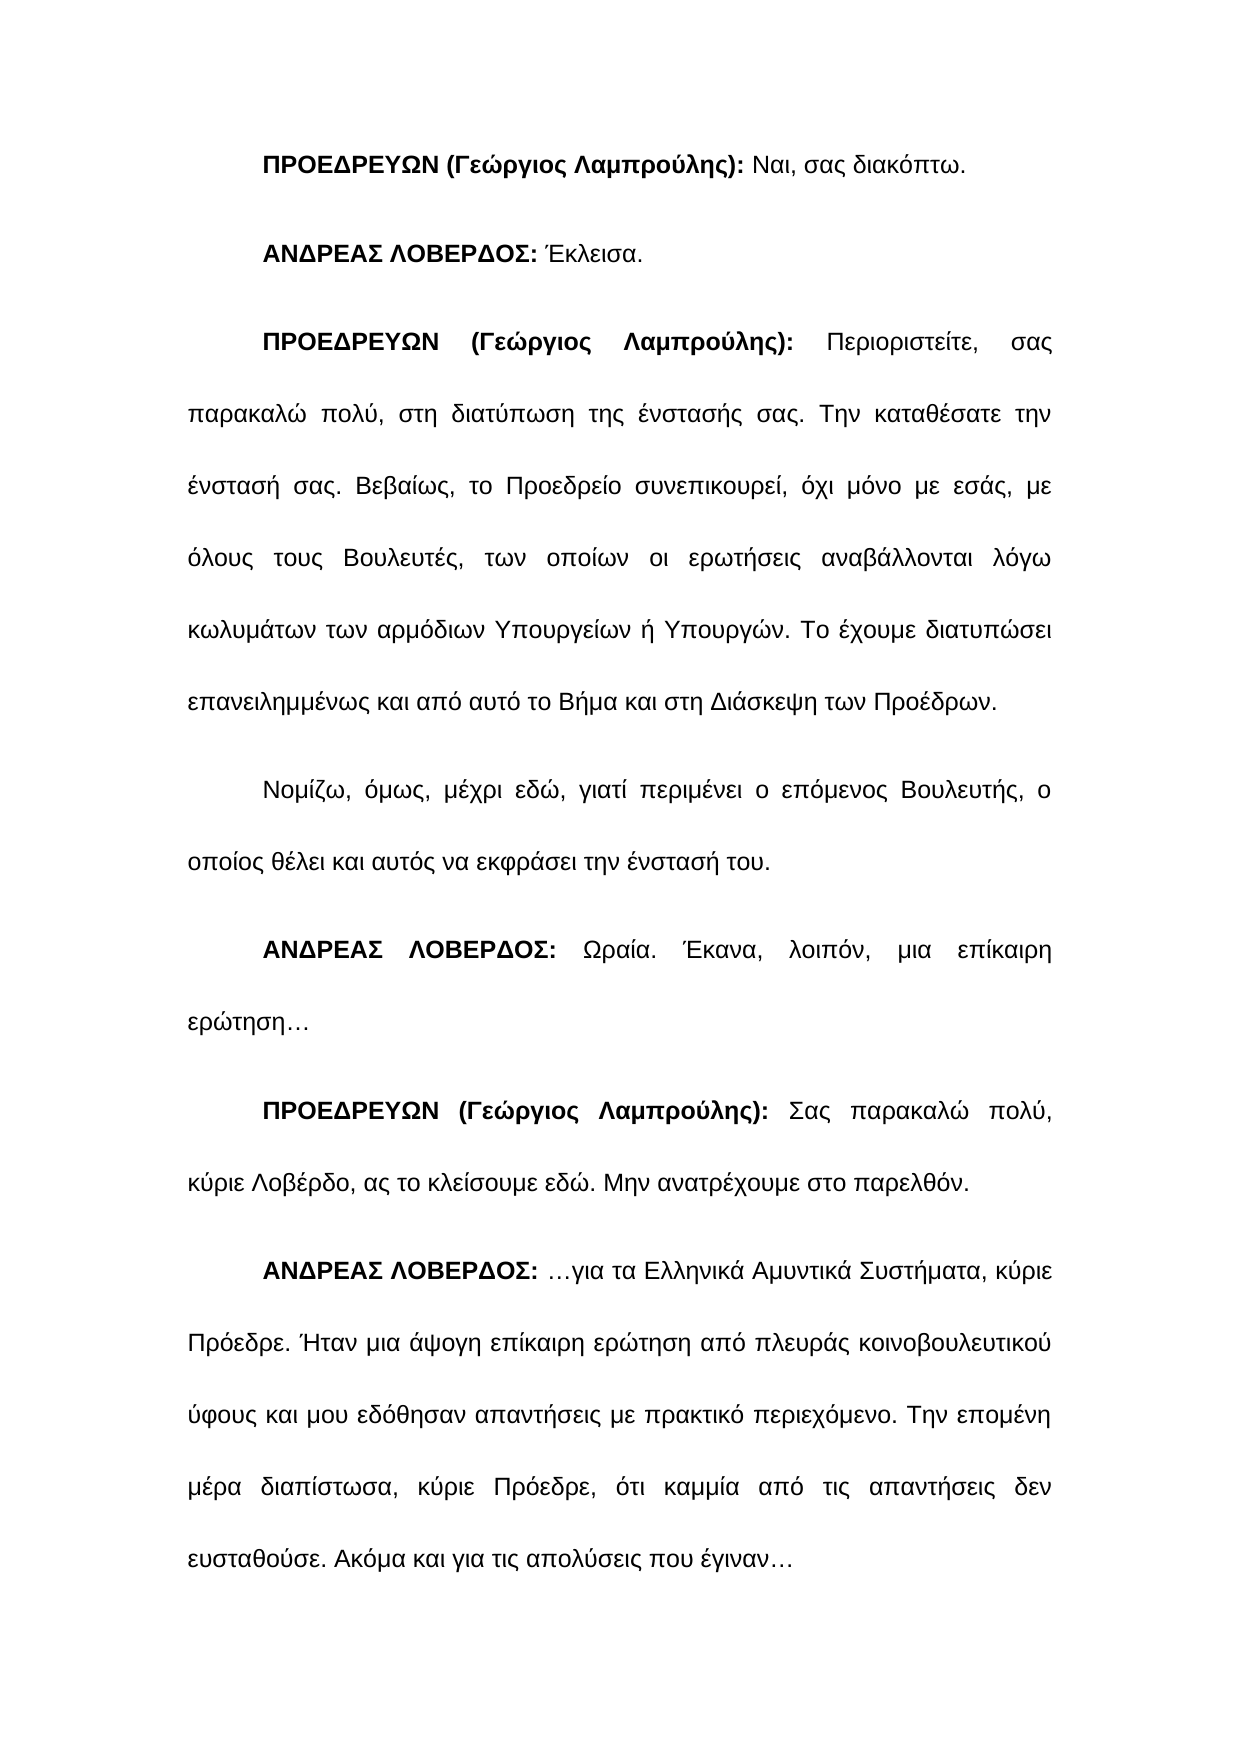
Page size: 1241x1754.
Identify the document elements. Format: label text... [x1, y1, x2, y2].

text ΑΝΔΡΕΑΣ ΛΟΒΕΡΔΟΣ: …για τα Ελληνικά Αμυντικά Συστήματα, κύριε Πρόεδρε. Ήταν μια άψογη επίκαιρη ερώτηση από πλευράς κοινοβουλευτικού ύφους και μου εδόθησαν απαντήσεις με πρακτικό περιεχόμενο. Την επομένη μέρα διαπίστωσα, κύριε Πρόεδρε, ότι καμμία από τις απαντήσεις δεν ευσταθούσε. Ακόμα και για τις απολύσεις που έγιναν… [187, 1256, 1053, 1572]
text Νομίζω, όμως, μέχρι εδώ, γιατί περιμένει ο επόμενος Βουλευτής, ο οποίος θέλει και αυτός να εκφράσει την ένστασή του. [187, 775, 1053, 876]
text ΠΡΟΕΔΡΕΥΩΝ (Γεώργιος Λαμπρούλης): Ναι, σας διακόπτω. [187, 150, 1053, 179]
text ΑΝΔΡΕΑΣ ΛΟΒΕΡΔΟΣ: Ωραία. Έκανα, λοιπόν, μια επίκαιρη ερώτηση… [187, 935, 1053, 1036]
text ΠΡΟΕΔΡΕΥΩΝ (Γεώργιος Λαμπρούλης): Περιοριστείτε, σας παρακαλώ πολύ, στη διατύπωση της ένστασής σας. Την καταθέσατε την ένστασή σας. Βεβαίως, το Προεδρείο συνεπικουρεί, όχι μόνο με εσάς, με όλους τους Βουλευτές, των οποίων οι ερωτήσεις αναβάλλονται λόγω κωλυμάτων των αρμόδιων Υπουργείων ή Υπουργών. Το έχουμε διατυπώσει επανειλημμένως και από αυτό το Βήμα και στη Διάσκεψη των Προέδρων. [187, 327, 1053, 715]
text ΠΡΟΕΔΡΕΥΩΝ (Γεώργιος Λαμπρούλης): Σας παρακαλώ πολύ, κύριε Λοβέρδο, ας το κλείσουμε εδώ. Μην ανατρέχουμε στο παρελθόν. [187, 1096, 1053, 1196]
text ΑΝΔΡΕΑΣ ΛΟΒΕΡΔΟΣ: Έκλεισα. [187, 238, 1053, 267]
